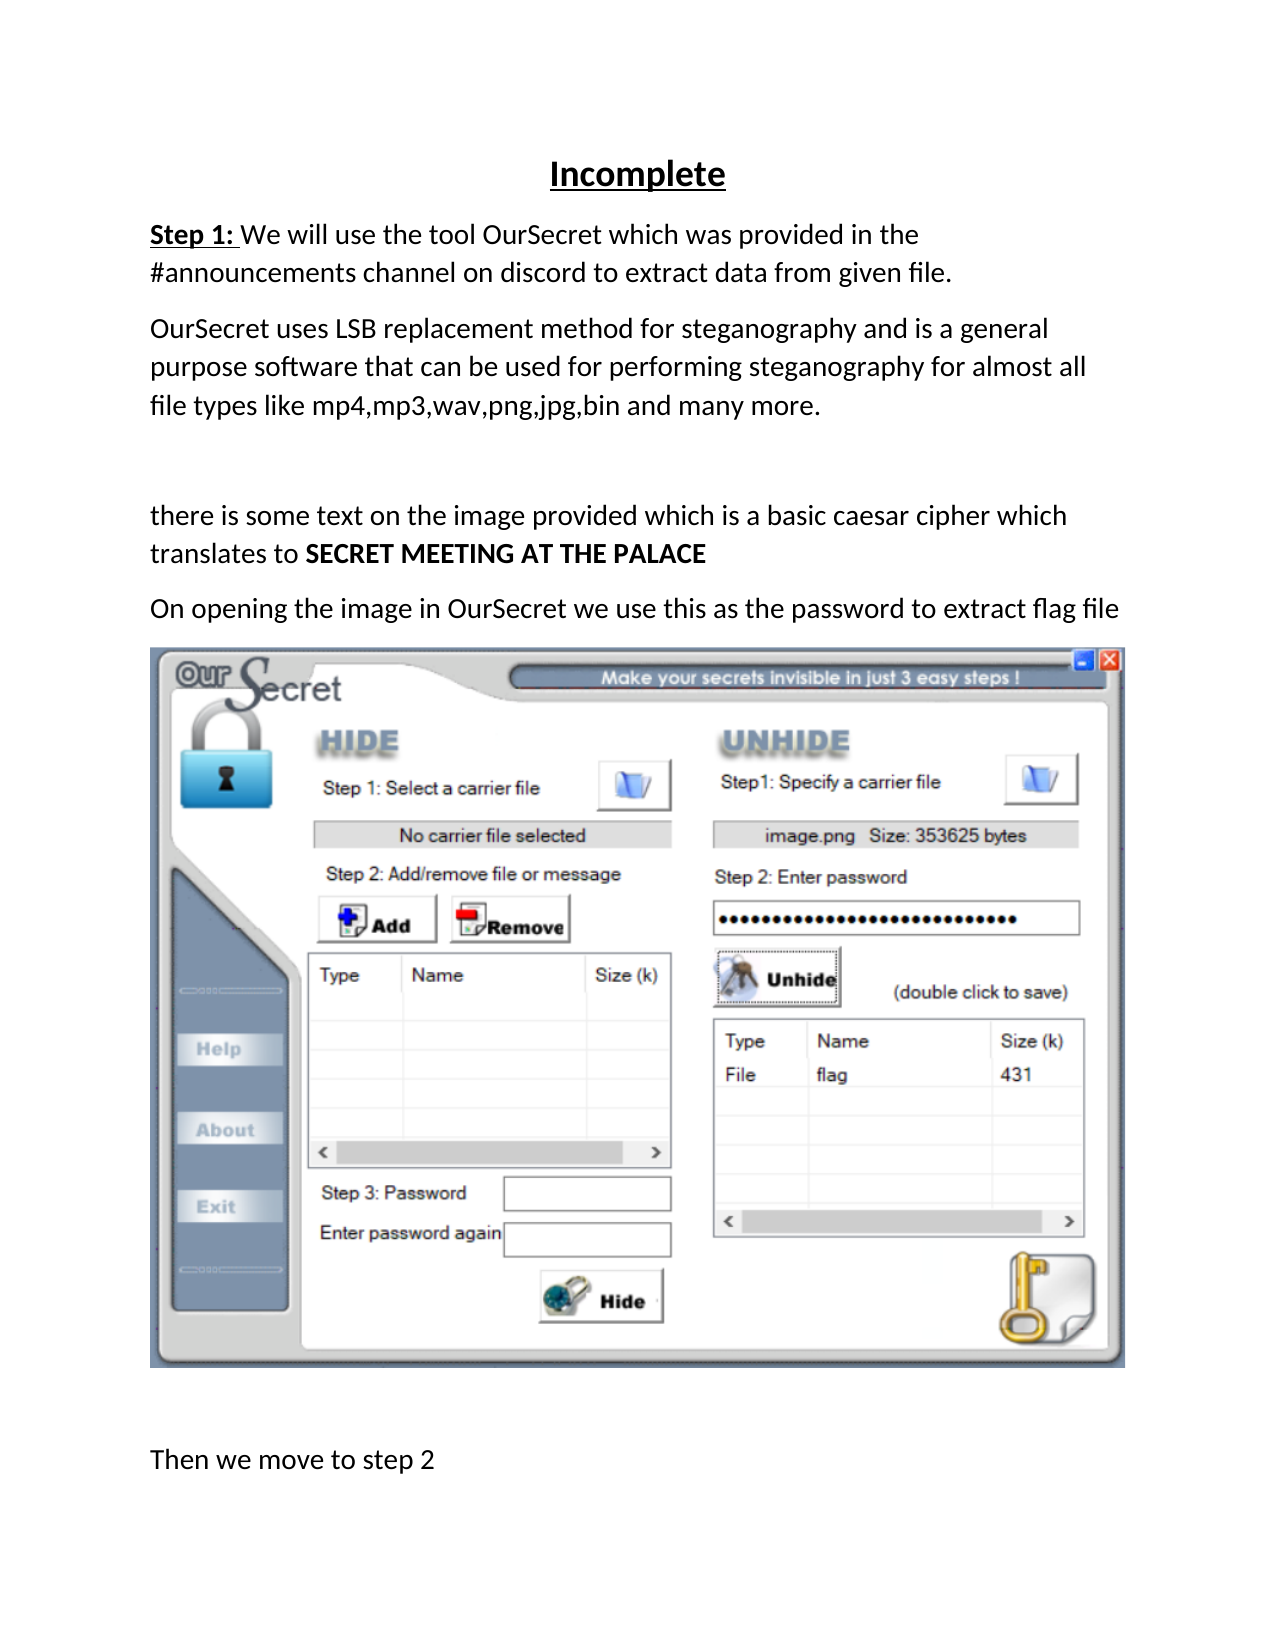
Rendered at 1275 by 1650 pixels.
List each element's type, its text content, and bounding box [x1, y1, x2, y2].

text Incomplete [150, 150, 1125, 196]
text Then we move to step 2 [150, 1441, 1125, 1477]
text there is some text on the image provided which is a basic caesar cipher which translates to SECRET MEETING AT THE PALACE [150, 497, 1125, 571]
picture [150, 645, 1125, 1368]
text Step 1: We will use the tool OurSecret which was provided in the #announcements channel on discord to extract data from given file. [150, 216, 1125, 290]
text OurSecret uses LSB replacement method for steganography and is a general purpose software that can be used for performing steganography for almost all file types like mp4,mp3,wav,png,jpg,bin and many more. [150, 310, 1125, 422]
text On opening the image in OurSecret we use this as the password to extract flag file [150, 590, 1125, 626]
